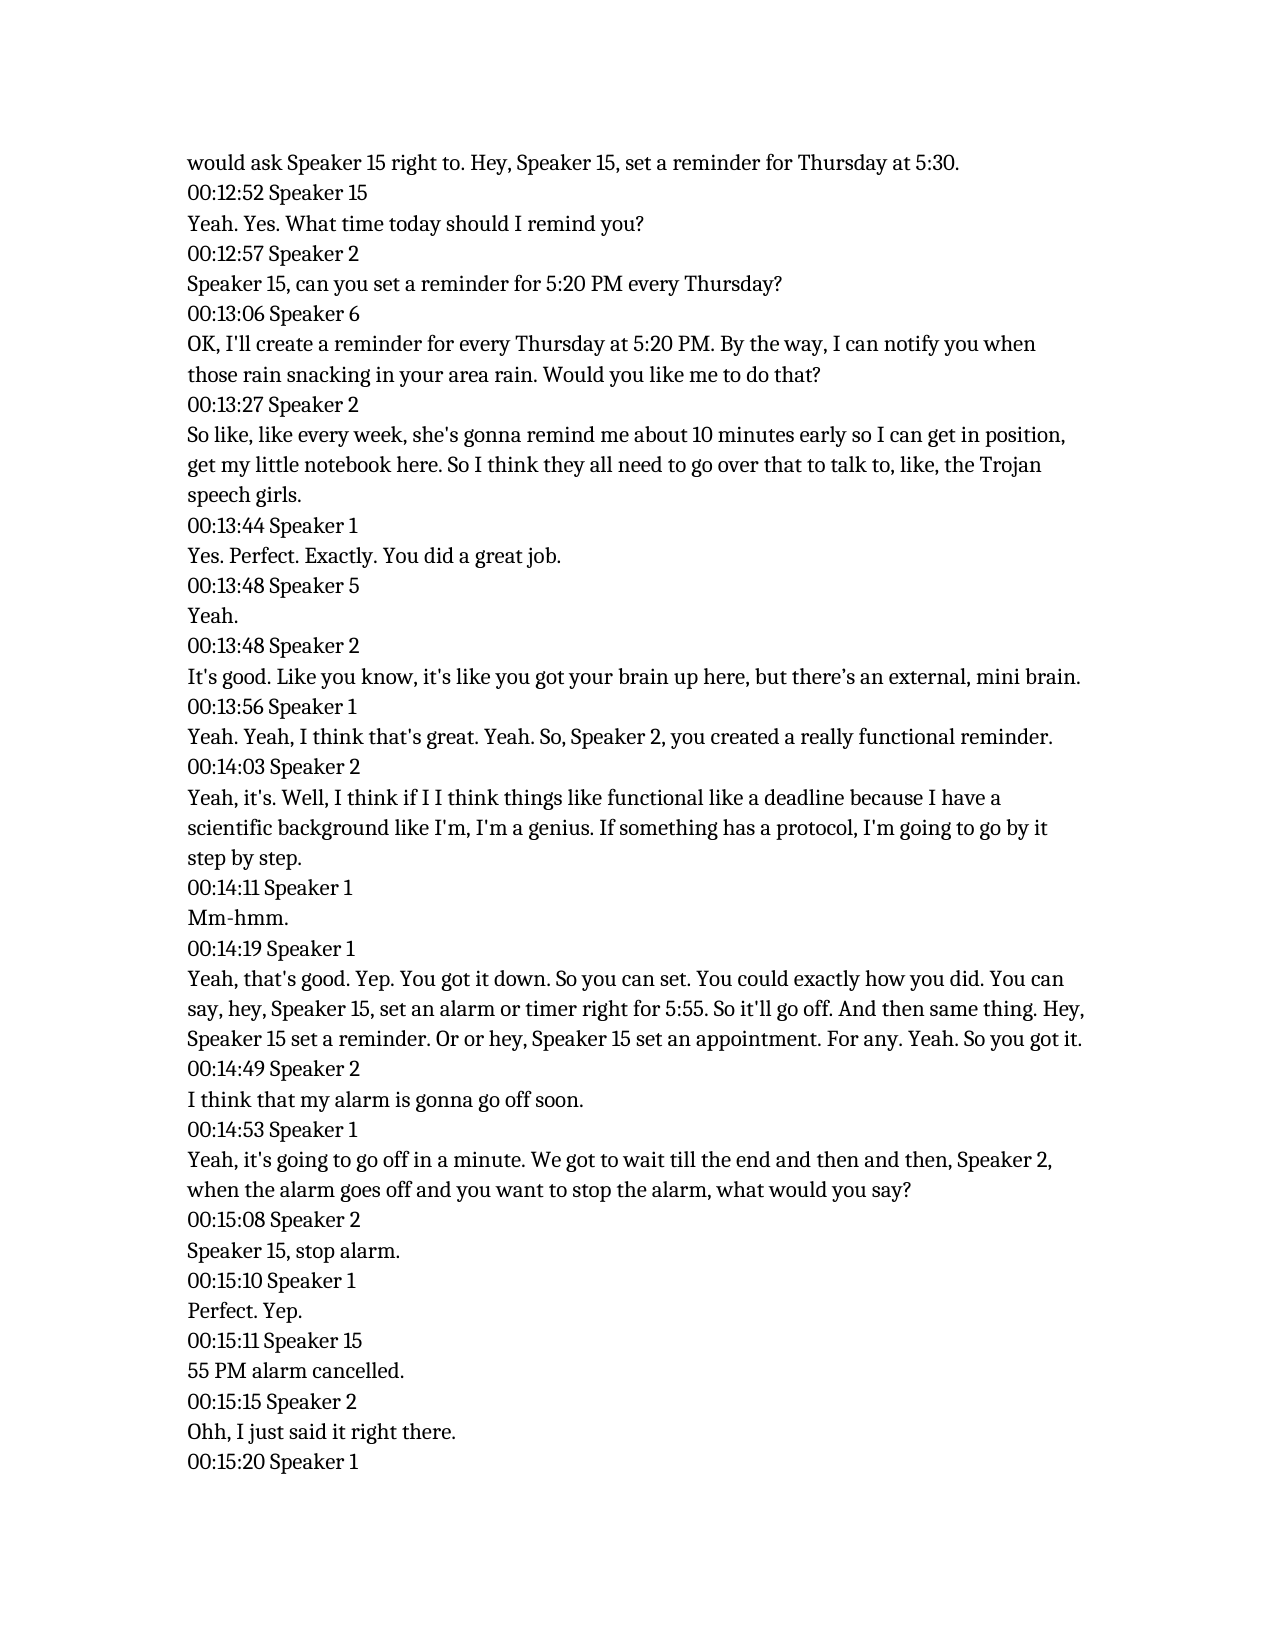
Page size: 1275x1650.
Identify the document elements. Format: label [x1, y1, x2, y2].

text [187, 150, 1087, 1475]
